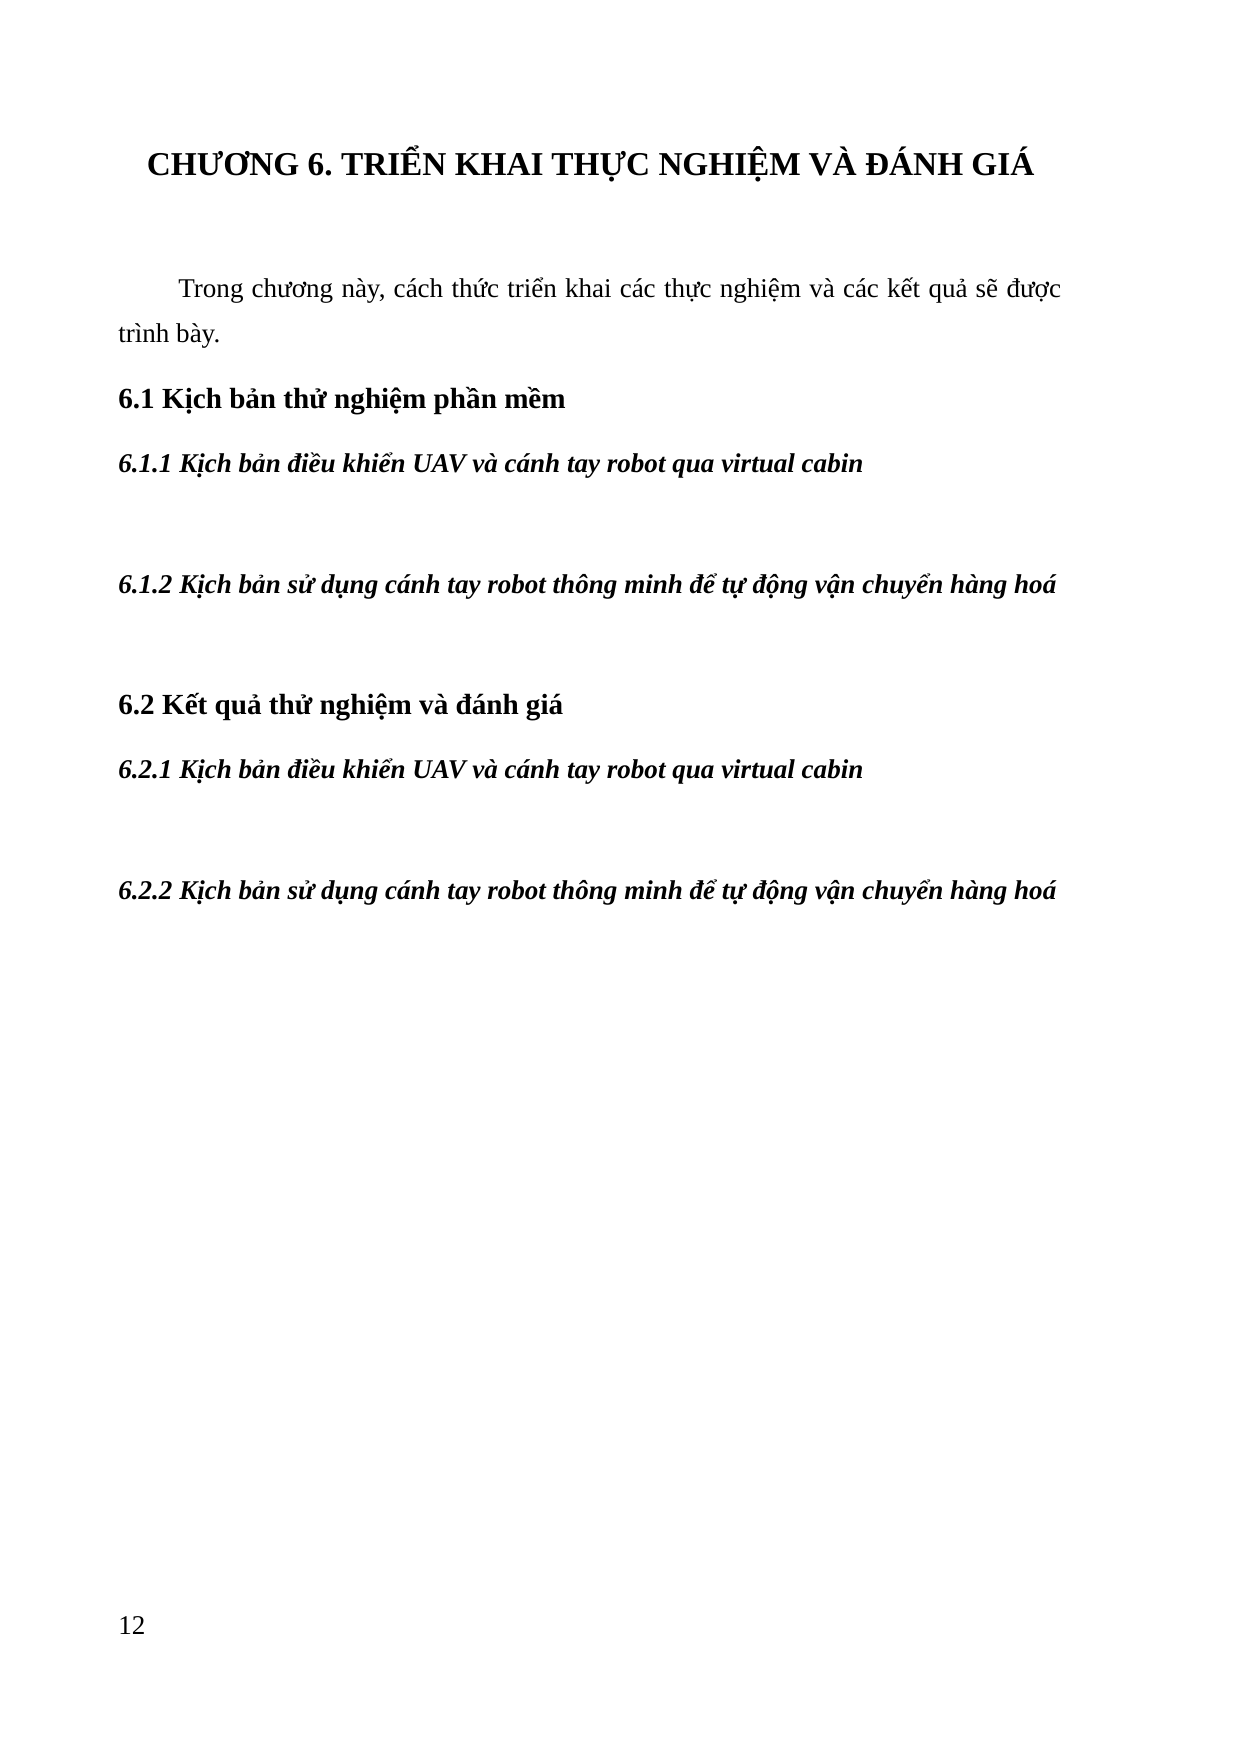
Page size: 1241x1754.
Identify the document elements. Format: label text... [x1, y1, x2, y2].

subtitle Kịch bản sử dụng cánh tay robot thông minh để tự động vận chuyển hàng hoá [118, 564, 1063, 602]
subtitle TRIỂN KHAI THỰC NGHIỆM VÀ ĐÁNH GIÁ [118, 126, 1063, 201]
subtitle Kịch bản điều khiển UAV và cánh tay robot qua virtual cabin [118, 444, 1063, 481]
subtitle Kịch bản thử nghiệm phần mềm [118, 379, 1063, 416]
subtitle Kịch bản điều khiển UAV và cánh tay robot qua virtual cabin [118, 750, 1063, 788]
text Trong chương này, cách thức triển khai các thực nghiệm và các kết quả sẽ được trình bày. [118, 269, 1063, 352]
subtitle Kịch bản sử dụng cánh tay robot thông minh để tự động vận chuyển hàng hoá [118, 871, 1063, 908]
subtitle Kết quả thử nghiệm và đánh giá [118, 685, 1063, 723]
